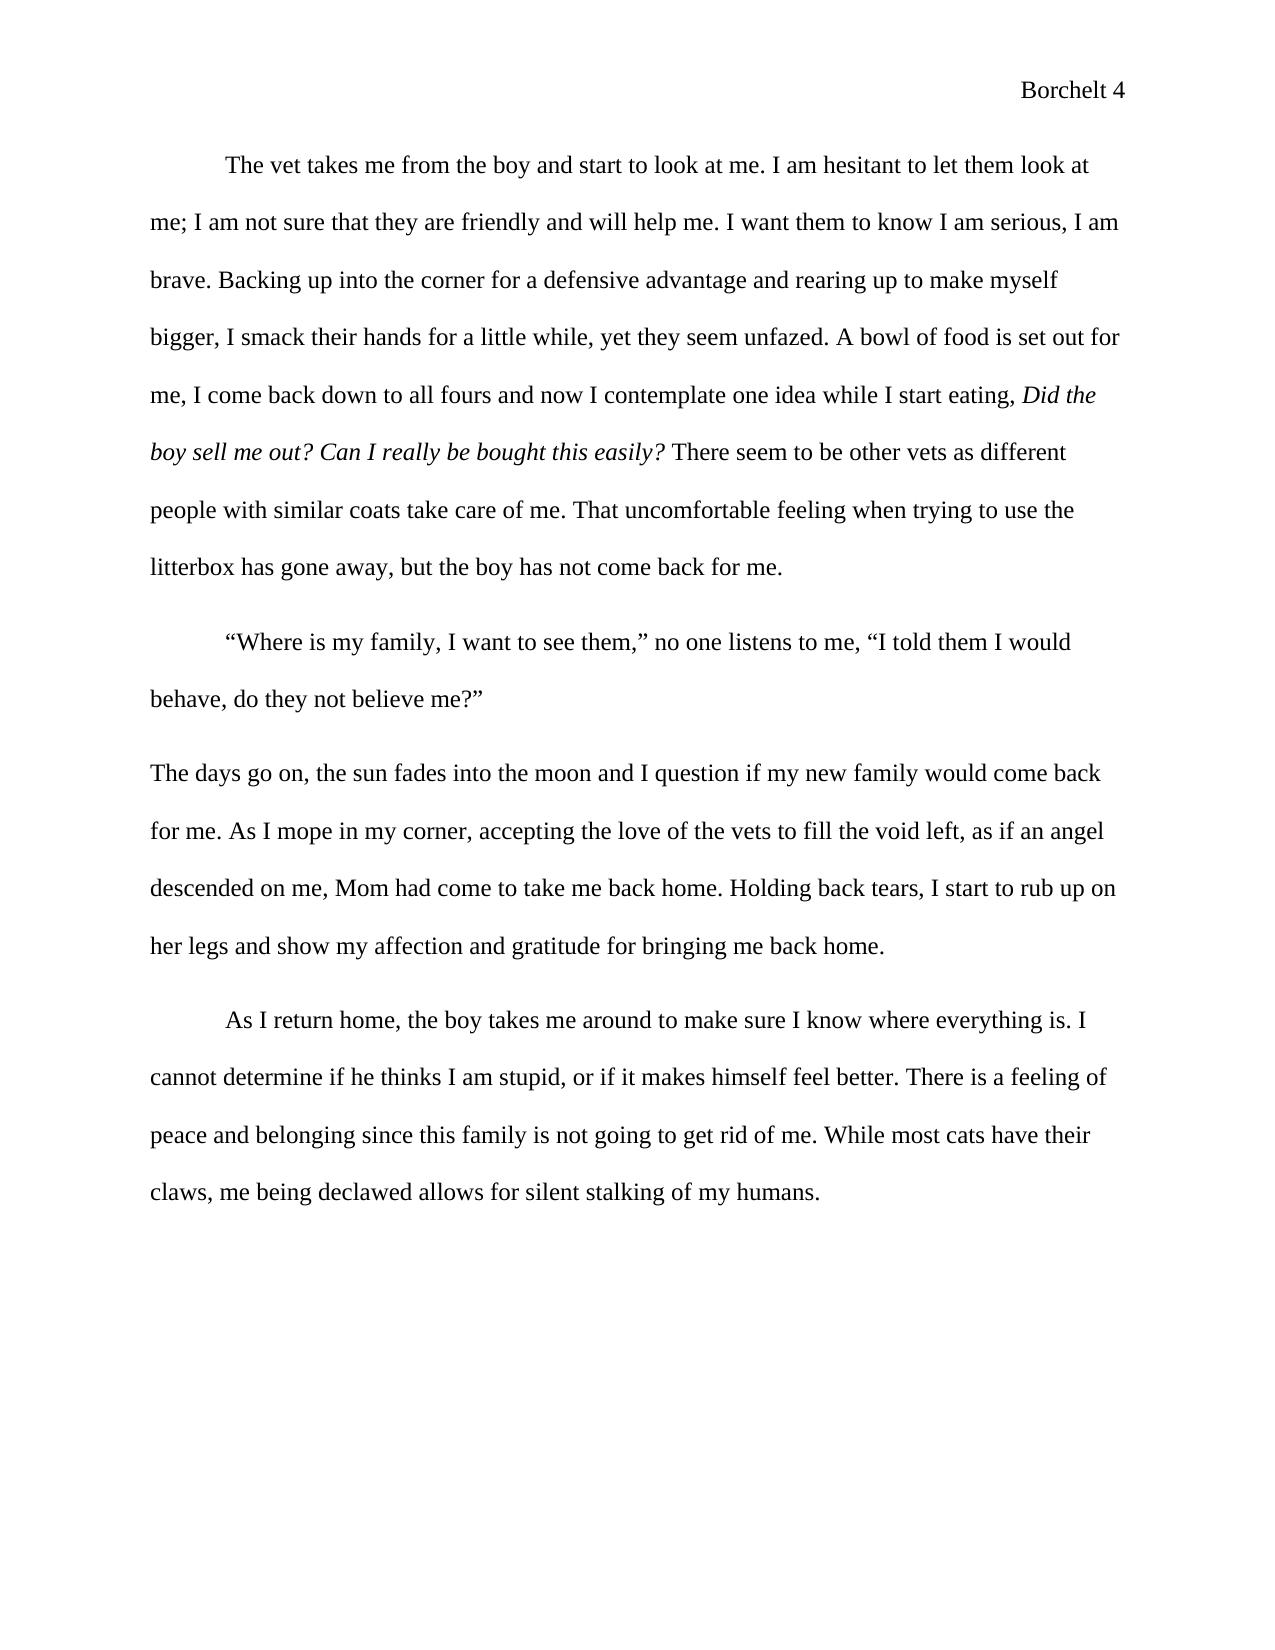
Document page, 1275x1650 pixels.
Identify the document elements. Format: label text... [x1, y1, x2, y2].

text The days go on, the sun fades into the moon and I question if my new family would come back for me. As I mope in my corner, accepting the love of the vets to fill the void left, as if an angel descended on me, Mom had come to take me back home. Holding back tears, I start to rub up on her legs and show my affection and gratitude for bringing me back home. [150, 758, 1125, 959]
text “Where is my family, I want to see them,” no one listens to me, “I told them I would behave, do they not believe me?” [150, 627, 1125, 713]
text The vet takes me from the boy and start to look at me. I am hesitant to let them look at me; I am not sure that they are friendly and will help me. I want them to know I am serious, I am brave. Backing up into the corner for a defensive advantage and rearing up to make myself bigger, I smack their hands for a little while, yet they seem unfazed. A bowl of food is set out for me, I come back down to all fours and now I contemplate one idea while I start eating, Did the boy sell me out? Can I really be bought this easily? There seem to be other vets as different people with similar coats take care of me. That uncomfortable feeling when trying to use the litterbox has gone away, but the boy has not come back for me. [150, 150, 1125, 581]
text As I return home, the boy takes me around to make sure I know where everything is. I cannot determine if he thinks I am stupid, or if it makes himself feel better. There is a feeling of peace and belonging since this family is not going to get rid of me. While most cats have their claws, me being declawed allows for silent stalking of my humans. [150, 1005, 1125, 1206]
